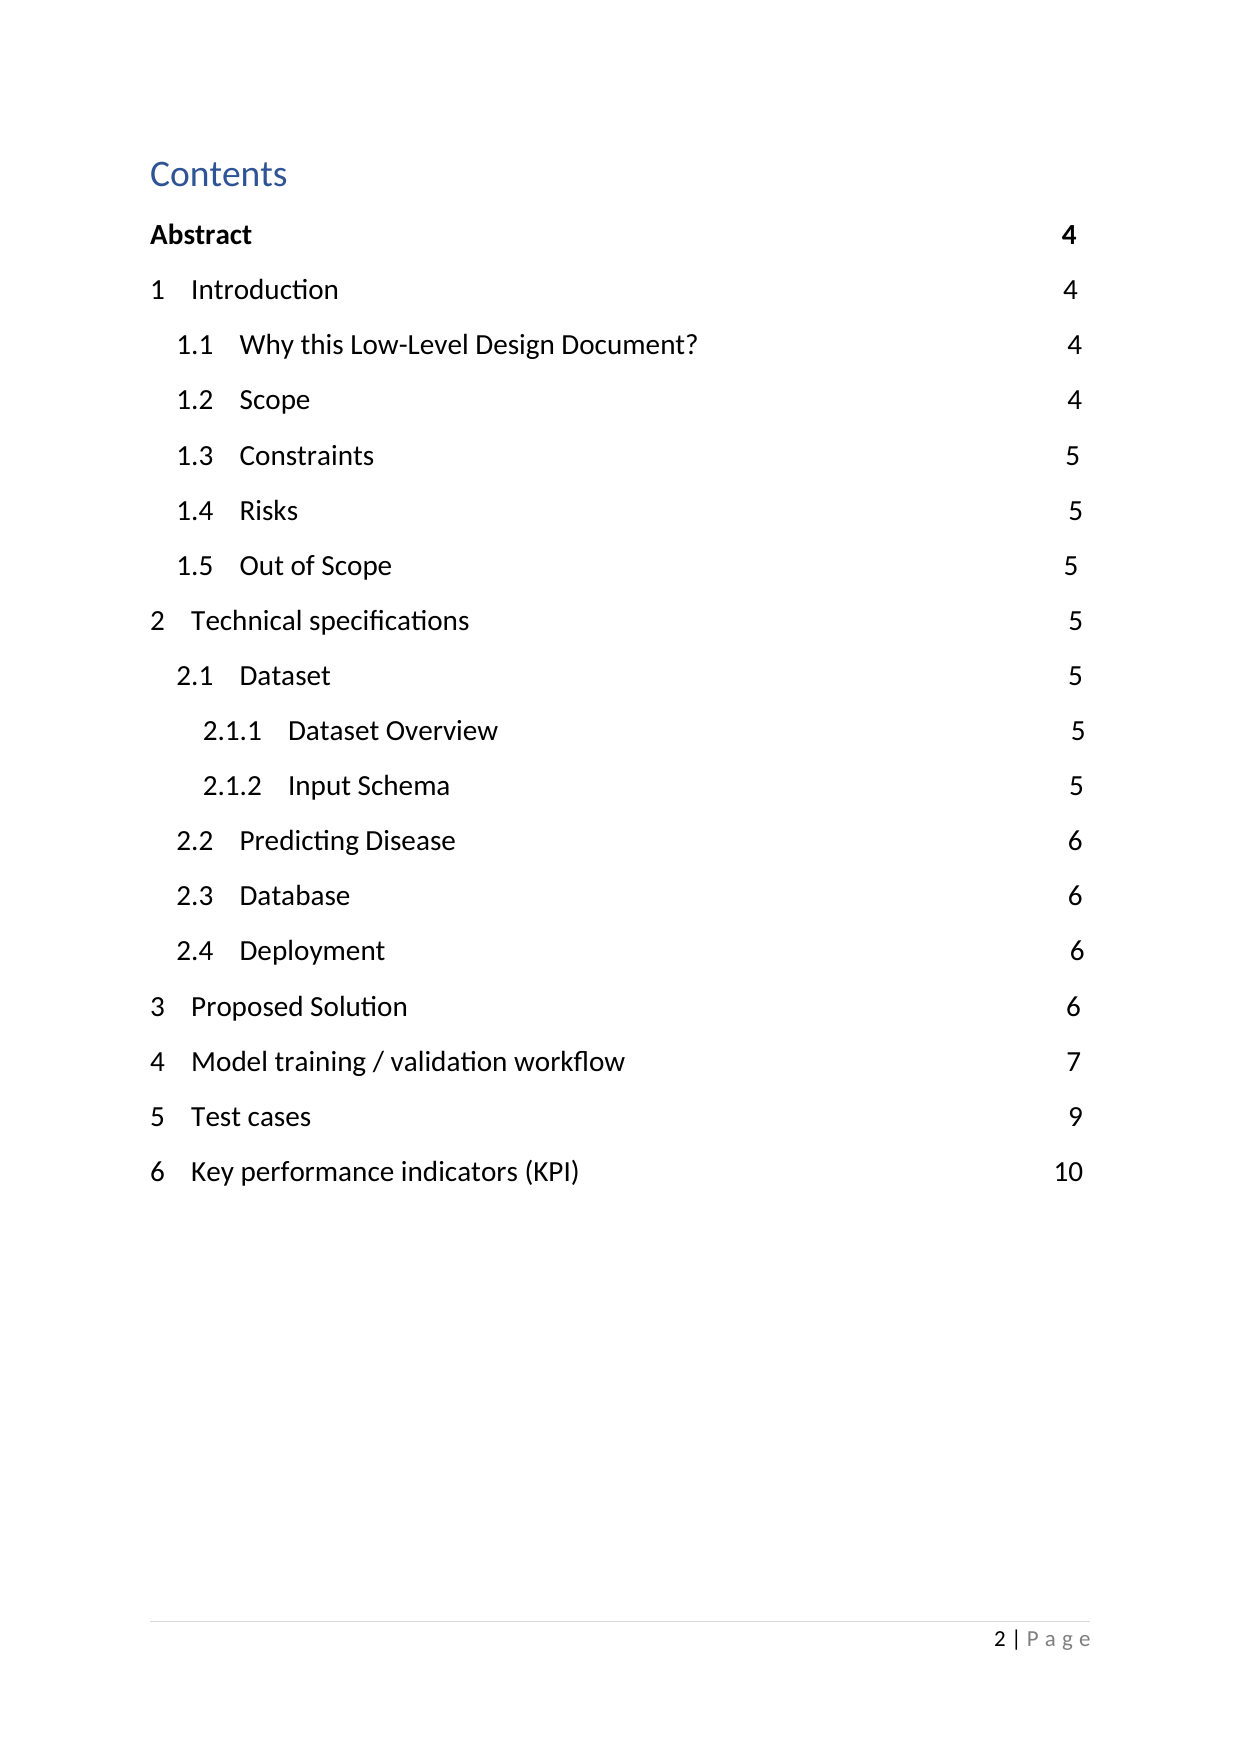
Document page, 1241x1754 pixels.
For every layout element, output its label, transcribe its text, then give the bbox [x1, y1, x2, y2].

text Contents [150, 150, 1090, 196]
text 2.4 Deployment 6 [150, 932, 1090, 968]
text 5 Test cases 9 [150, 1098, 1090, 1133]
text 4 Model training / validation workflow 7 [150, 1043, 1090, 1078]
text 2.3 Database 6 [150, 877, 1090, 913]
text 2.2 Predicting Disease 6 [150, 822, 1090, 858]
text 2.1 Dataset 5 [150, 657, 1090, 693]
text 3 Proposed Solution 6 [150, 988, 1090, 1023]
text 2 Technical specifications 5 [150, 602, 1090, 637]
text 1 Introduction 4 [150, 271, 1090, 307]
text 1.2 Scope 4 [150, 381, 1090, 417]
text 1.5 Out of Scope 5 [150, 547, 1090, 582]
text 1.4 Risks 5 [150, 492, 1090, 527]
text 2.1.2 Input Schema 5 [150, 767, 1090, 803]
text 1.1 Why this Low-Level Design Document? 4 [150, 326, 1090, 362]
text 1.3 Constraints 5 [150, 437, 1090, 472]
text 2.1.1 Dataset Overview 5 [150, 712, 1090, 748]
text Abstract 4 [150, 216, 1090, 252]
text 6 Key performance indicators (KPI) 10 [150, 1153, 1090, 1188]
